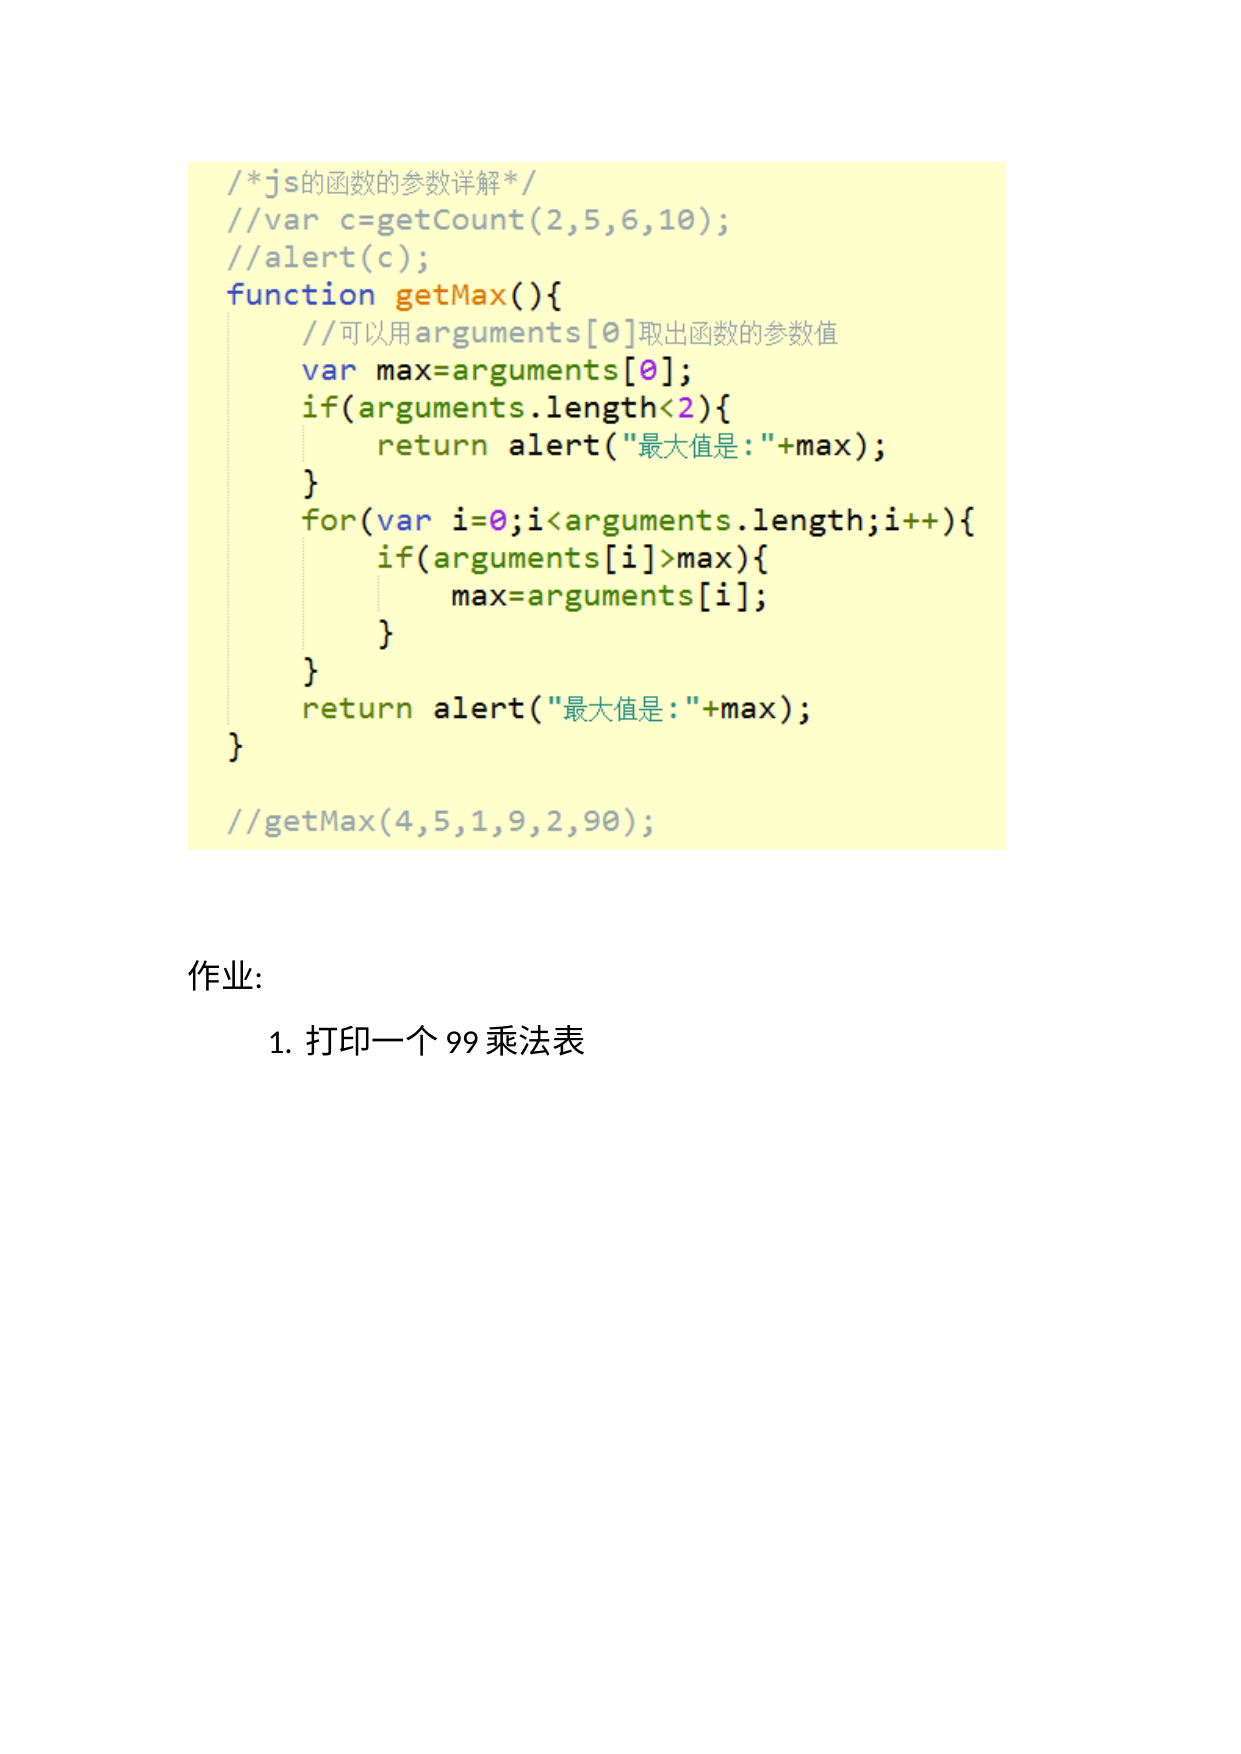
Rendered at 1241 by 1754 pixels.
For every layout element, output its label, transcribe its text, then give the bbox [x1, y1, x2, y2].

text 作业: [187, 942, 1053, 1007]
picture [187, 162, 1007, 850]
list 打印一个99乘法表 [267, 1007, 1053, 1072]
